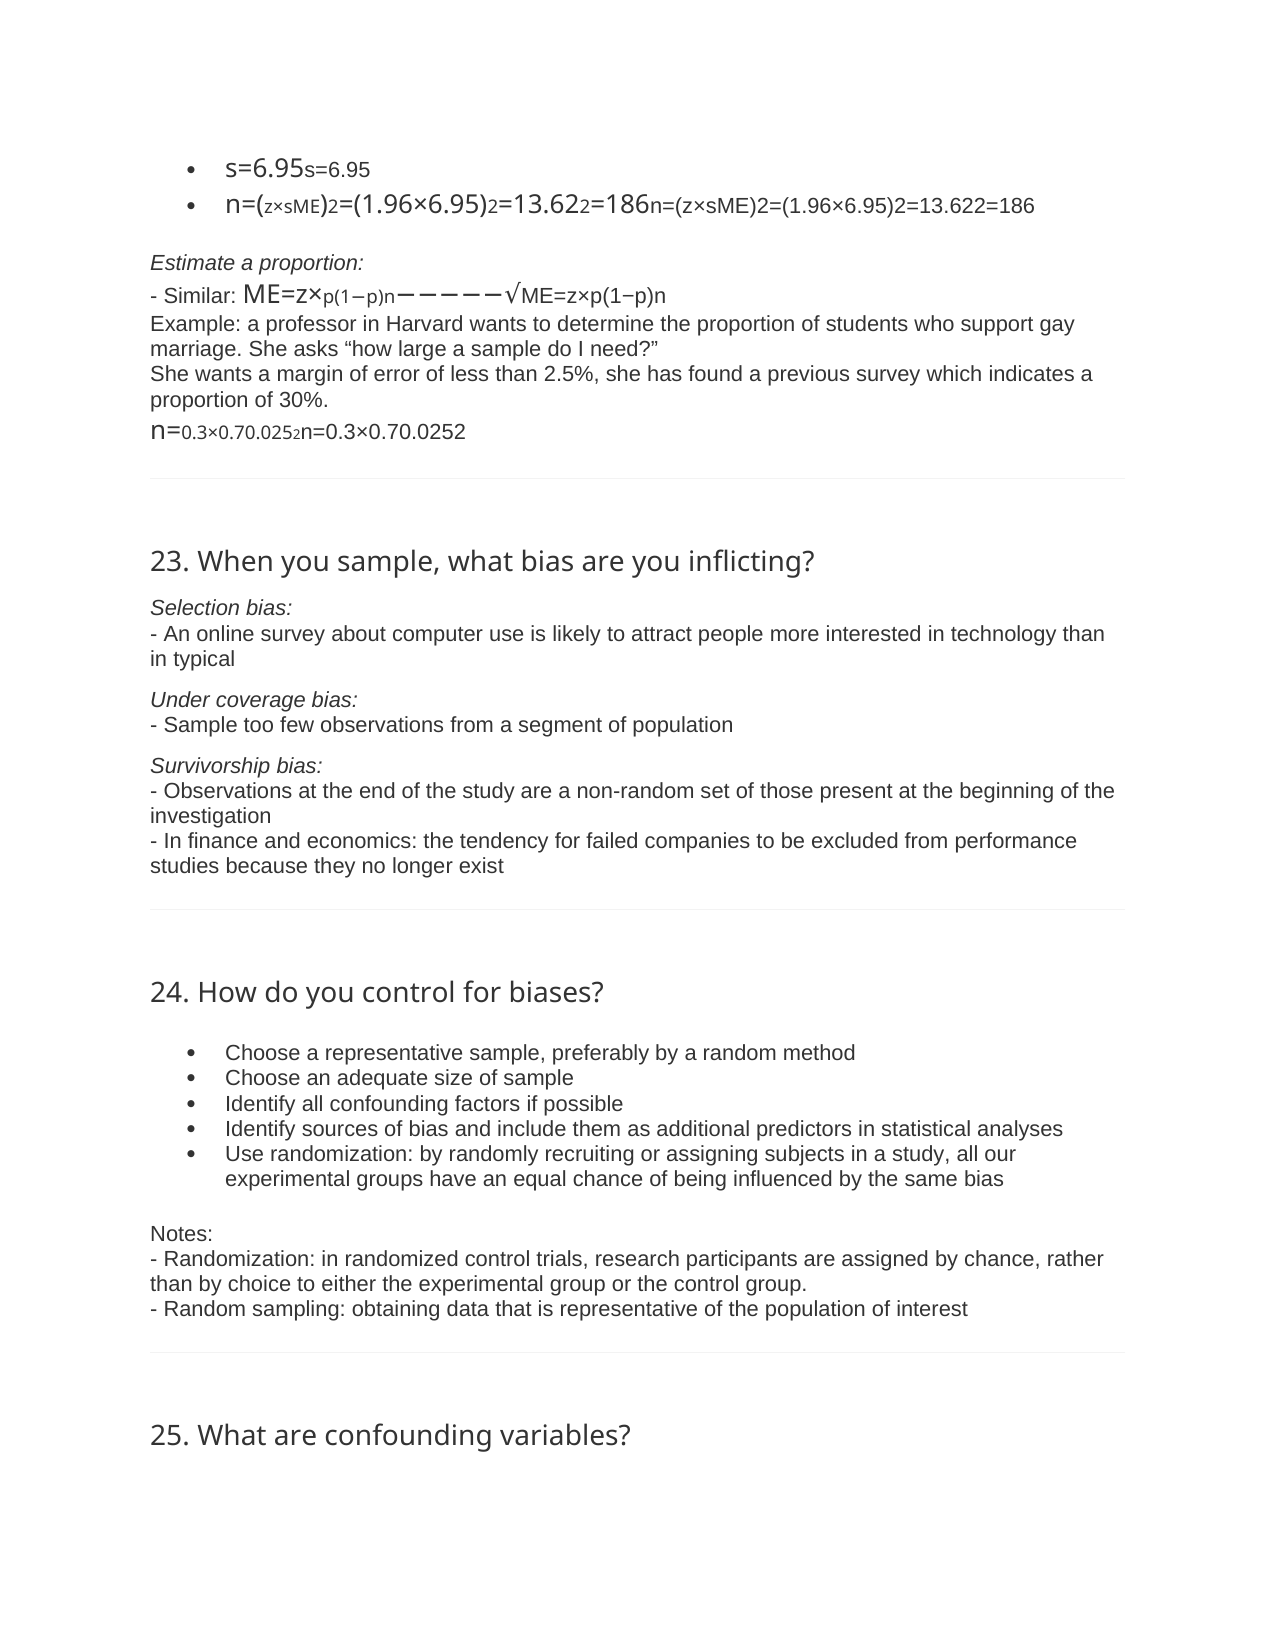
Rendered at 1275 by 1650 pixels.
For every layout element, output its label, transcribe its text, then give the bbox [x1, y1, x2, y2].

text 23. When you sample, what bias are you inflicting? [150, 541, 1125, 579]
text 25. What are confounding variables? [150, 1415, 1125, 1453]
list s=6.95s=6.95 [187, 150, 1125, 186]
list Identify sources of bias and include them as additional predictors in statistical analyses [187, 1116, 1125, 1141]
list n=(z×sME)2=(1.96×6.95)2=13.622=186n=(z×sME)2=(1.96×6.95)2=13.622=186 [187, 186, 1125, 221]
text Selection bias: - An online survey about computer use is likely to attract people more interested in technology than in typical [150, 595, 1125, 671]
text Notes: - Randomization: in randomized control trials, research participants are assigned by chance, rather than by choice to either the experimental group or the control group. - Random sampling: obtaining data that is representative of the population of interest [150, 1220, 1125, 1321]
list Identify all confounding factors if possible [187, 1090, 1125, 1116]
text Survivorship bias: - Observations at the end of the study are a non-random set of those present at the beginning of the investigation - In finance and economics: the tendency for failed companies to be excluded from performance studies because they no longer exist [150, 752, 1125, 878]
text Estimate a proportion: - Similar: ME=z×p(1−p)n−−−−−√ME=z×p(1−p)n [150, 250, 1125, 311]
list Choose an adequate size of sample [187, 1065, 1125, 1090]
text Under coverage bias: - Sample too few observations from a segment of population [150, 686, 1125, 737]
text 24. How do you control for biases? [150, 972, 1125, 1011]
text Example: a professor in Harvard wants to determine the proportion of students who support gay marriage. She asks “how large a sample do I need?” She wants a margin of error of less than 2.5%, she has found a previous survey which indicates a proportion of 30%. n=0.3×0.70.0252n=0.3×0.70.0252 [150, 311, 1125, 447]
list Choose a representative sample, preferably by a random method [187, 1040, 1125, 1065]
list Use randomization: by randomly recruiting or assigning subjects in a study, all our experimental groups have an equal chance of being influenced by the same bias [187, 1141, 1125, 1191]
